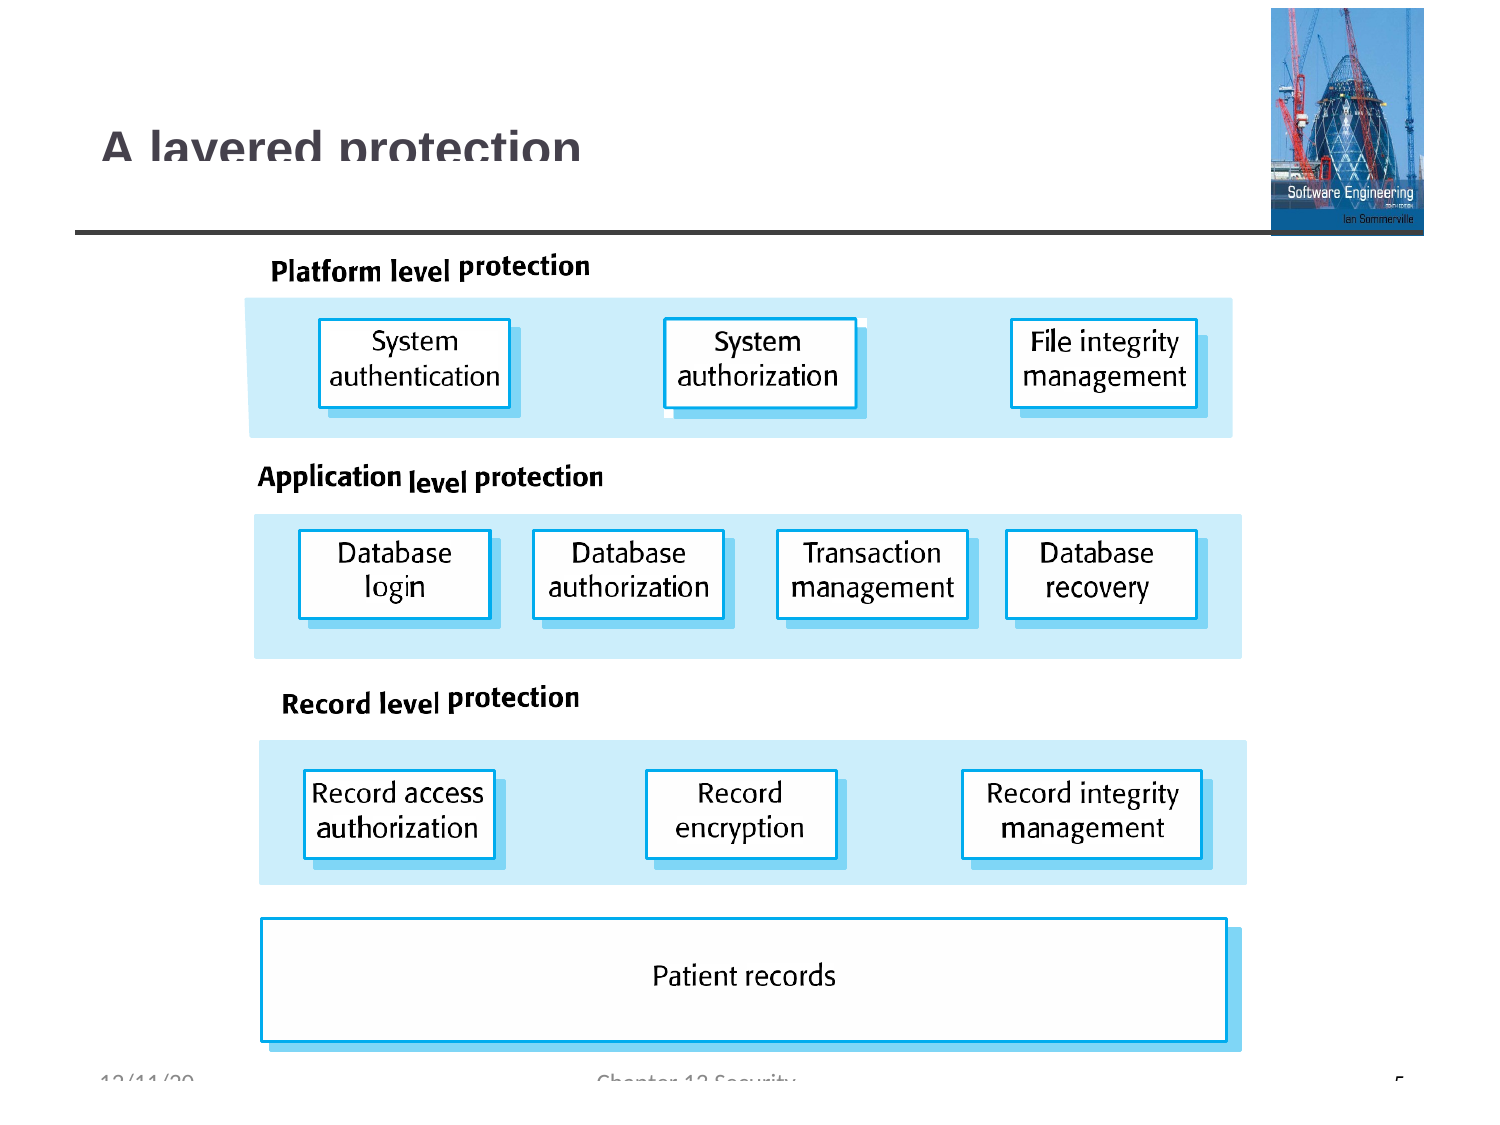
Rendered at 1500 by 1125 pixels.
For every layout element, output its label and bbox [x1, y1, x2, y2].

picture [391, 259, 449, 282]
picture [1063, 366, 1186, 393]
picture [1041, 542, 1096, 563]
picture [448, 685, 579, 714]
picture [678, 581, 708, 597]
picture [573, 542, 627, 563]
picture [475, 464, 603, 493]
picture [1271, 8, 1424, 236]
picture [831, 577, 954, 604]
picture [283, 691, 370, 714]
picture [460, 253, 589, 282]
picture [1041, 818, 1164, 844]
picture [396, 540, 451, 563]
picture [1032, 329, 1049, 351]
picture [564, 574, 676, 597]
picture [1024, 370, 1060, 386]
picture [1047, 581, 1149, 604]
picture [410, 581, 424, 597]
picture [1081, 781, 1179, 810]
picture [746, 962, 835, 986]
picture [409, 470, 466, 493]
picture [339, 542, 393, 563]
picture [549, 581, 561, 597]
picture [313, 780, 395, 803]
picture [405, 787, 483, 803]
picture [667, 321, 854, 406]
picture [317, 822, 330, 838]
picture [803, 542, 837, 563]
picture [380, 691, 439, 714]
picture [663, 317, 867, 419]
picture [988, 780, 1070, 803]
picture [373, 815, 477, 838]
picture [257, 463, 401, 493]
picture [272, 259, 380, 282]
picture [840, 540, 940, 563]
picture [366, 574, 408, 604]
picture [1002, 822, 1039, 838]
picture [630, 540, 685, 563]
picture [1098, 540, 1153, 563]
picture [654, 963, 737, 986]
picture [330, 330, 499, 386]
picture [792, 581, 829, 597]
picture [1081, 329, 1179, 358]
picture [1051, 328, 1071, 352]
picture [676, 815, 803, 844]
picture [332, 815, 371, 838]
picture [699, 780, 781, 803]
